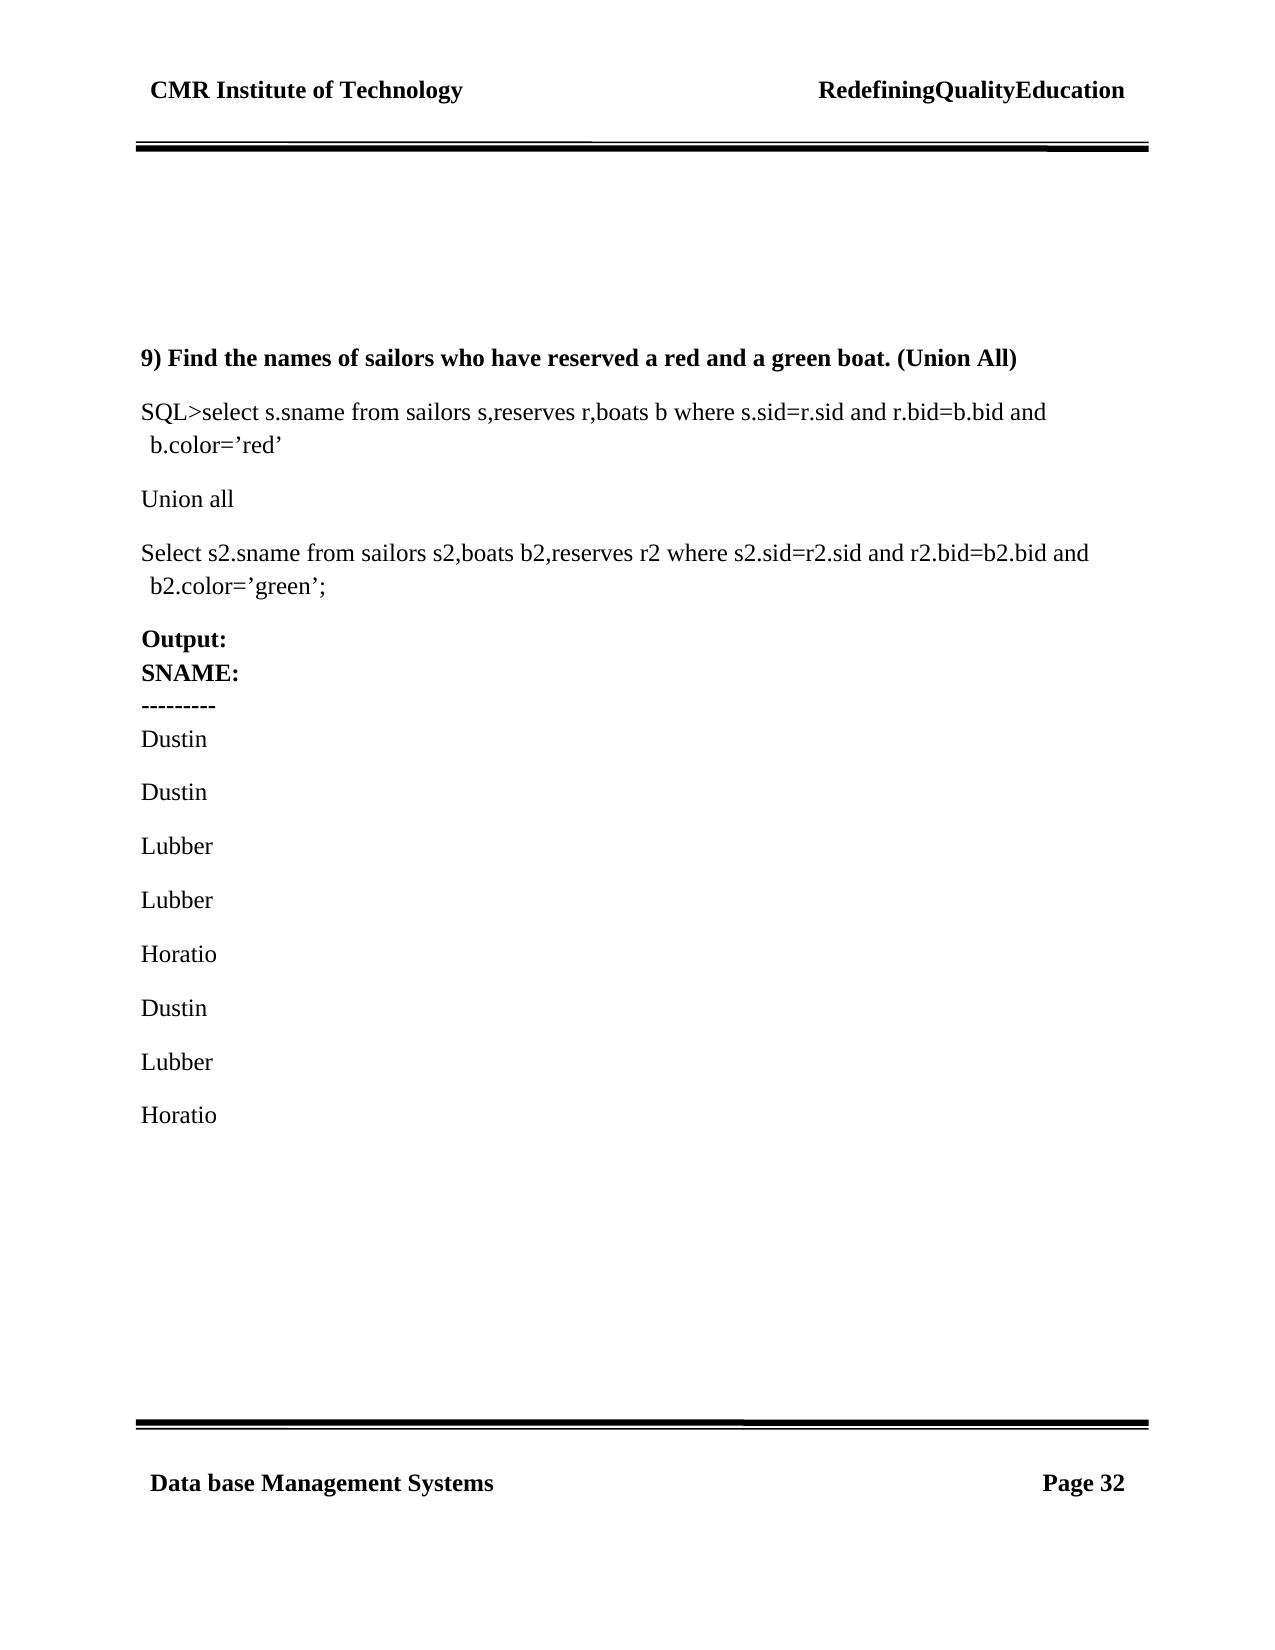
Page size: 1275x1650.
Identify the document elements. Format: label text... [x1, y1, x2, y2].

text Dustin [141, 777, 1134, 806]
text SNAME: [141, 658, 1134, 686]
text SQL>select s.sname from sailors s,reserves r,boats b where s.sid=r.sid and r.bid=b.bid and b.color=’red’ [141, 397, 1134, 459]
text Horatio [141, 939, 1134, 968]
text Union all [141, 484, 1134, 513]
text Select s2.sname from sailors s2,boats b2,reserves r2 where s2.sid=r2.sid and r2.bid=b2.bid and b2.color=’green’; [141, 538, 1134, 599]
text --------- [141, 691, 1134, 719]
text Dustin [141, 724, 1134, 752]
text Horatio [141, 1101, 1134, 1129]
text Dustin [141, 993, 1134, 1022]
text Lubber [141, 831, 1134, 860]
text Lubber [141, 885, 1134, 914]
text Output: [141, 624, 1134, 653]
text Lubber [141, 1047, 1134, 1076]
text 9) Find the names of sailors who have reserved a red and a green boat. (Union All) [141, 343, 1134, 372]
